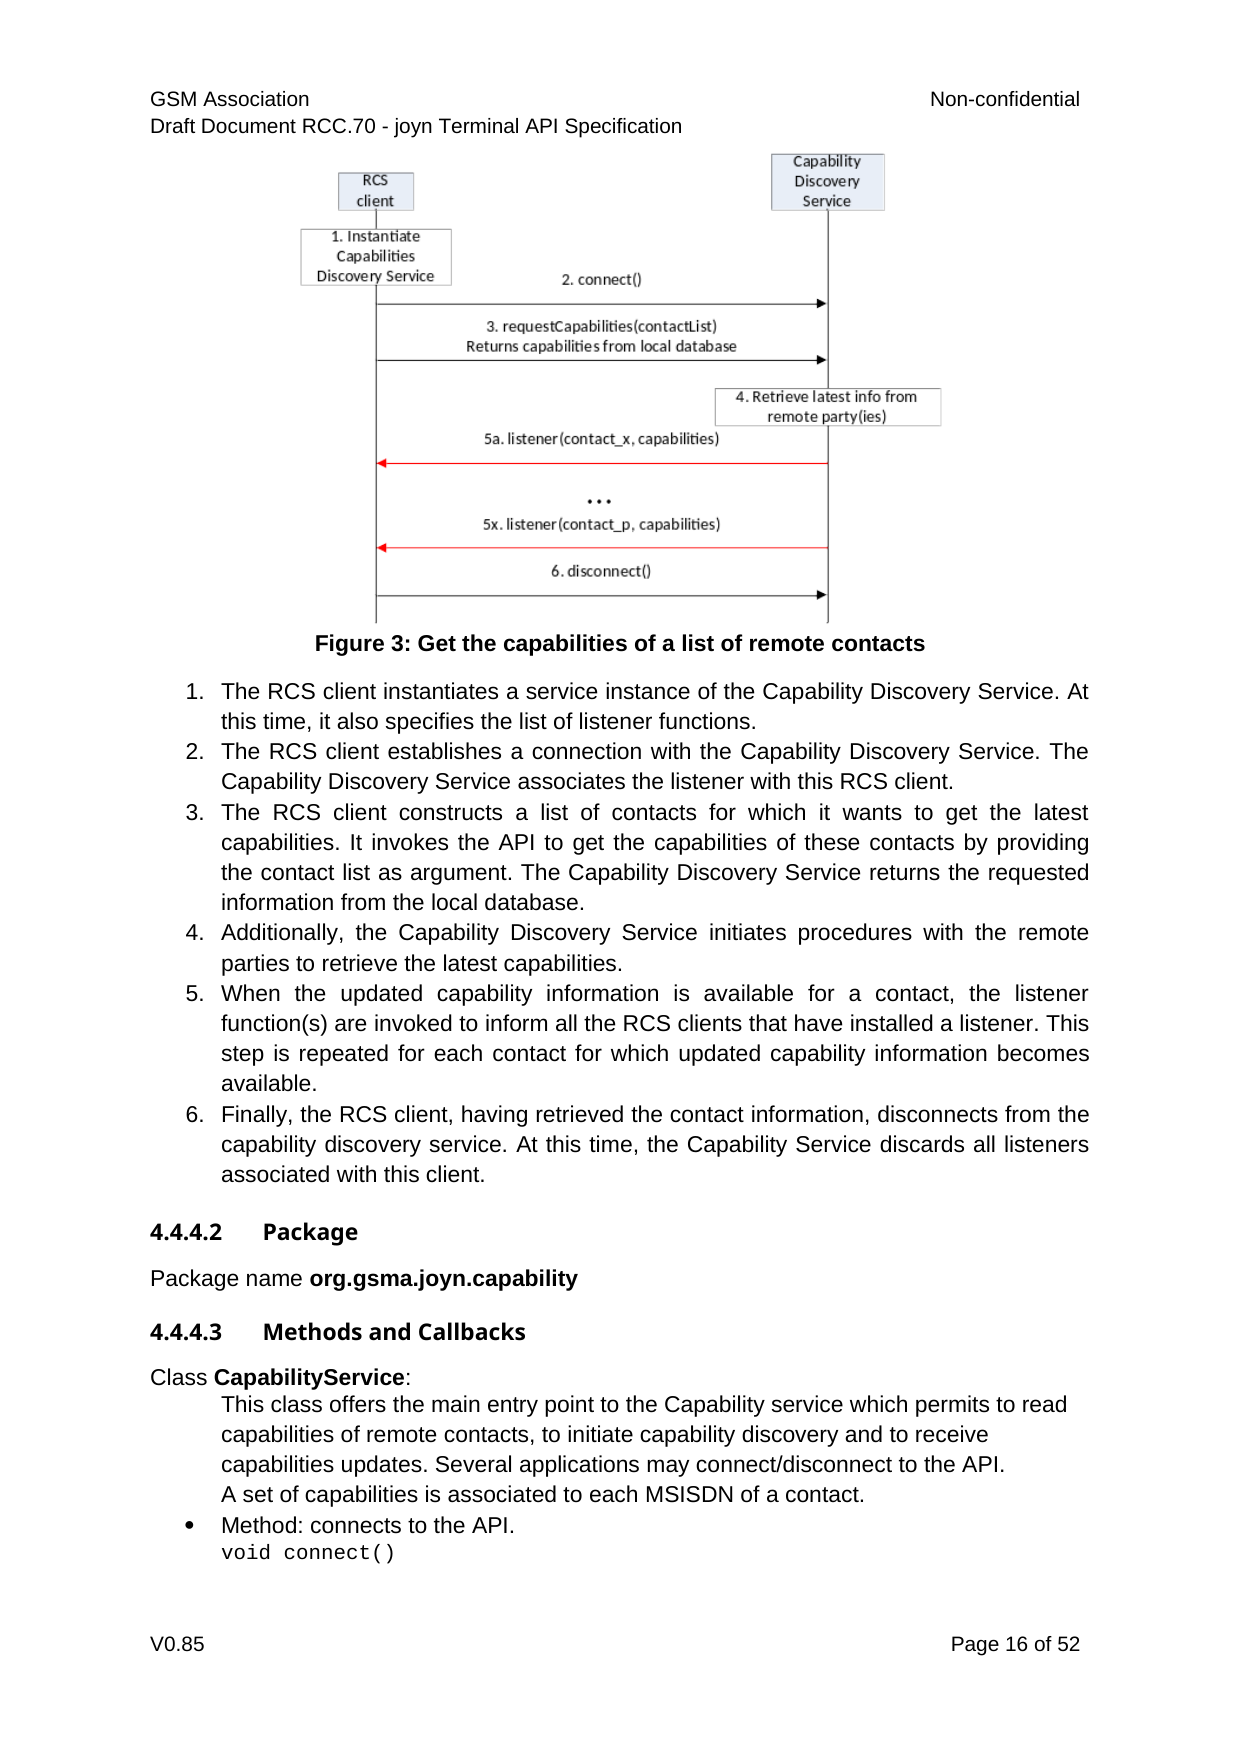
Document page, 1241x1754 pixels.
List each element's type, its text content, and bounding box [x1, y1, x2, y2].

list A set of capabilities is associated to each MSISDN of a contact. [221, 1481, 1090, 1508]
subtitle Package [150, 1216, 1090, 1247]
list Method: connects to the API. [185, 1512, 1090, 1538]
list When the updated capability information is available for a contact, the listener function(s) are invoked to inform all the RCS clients that have installed a listener. This step is repeated for each contact for which updated capability information becomes available. [185, 980, 1090, 1097]
list This class offers the main entry point to the Capability service which permits to read capabilities of remote contacts, to initiate capability discovery and to receive capabilities updates. Several applications may connect/disconnect to the API. [221, 1391, 1090, 1477]
list Finally, the RCS client, having retrieved the contact information, disconnects from the capability discovery service. At this time, the Capability Service discards all listeners associated with this client. [185, 1101, 1090, 1187]
list The RCS client constructs a list of contacts for which it wants to get the latest capabilities. It invokes the API to get the capabilities of these contacts by providing the contact list as argument. The Capability Discovery Service returns the requested information from the local database. [185, 798, 1090, 915]
subtitle Methods and Callbacks [150, 1316, 1090, 1347]
text Package name org.gsma.joyn.capability [150, 1264, 1090, 1291]
list The RCS client instantiates a service instance of the Capability Discovery Service. At this time, it also specifies the list of listener functions. [185, 678, 1090, 734]
list Additionally, the Capability Discovery Service initiates procedures with the remote parties to retrieve the latest capabilities. [185, 919, 1090, 976]
text Class CapabilityService: [150, 1364, 1090, 1391]
list The RCS client establishes a connection with the Capability Discovery Service. The Capability Discovery Service associates the listener with this RCS client. [185, 738, 1090, 794]
text void connect() [221, 1542, 1090, 1565]
